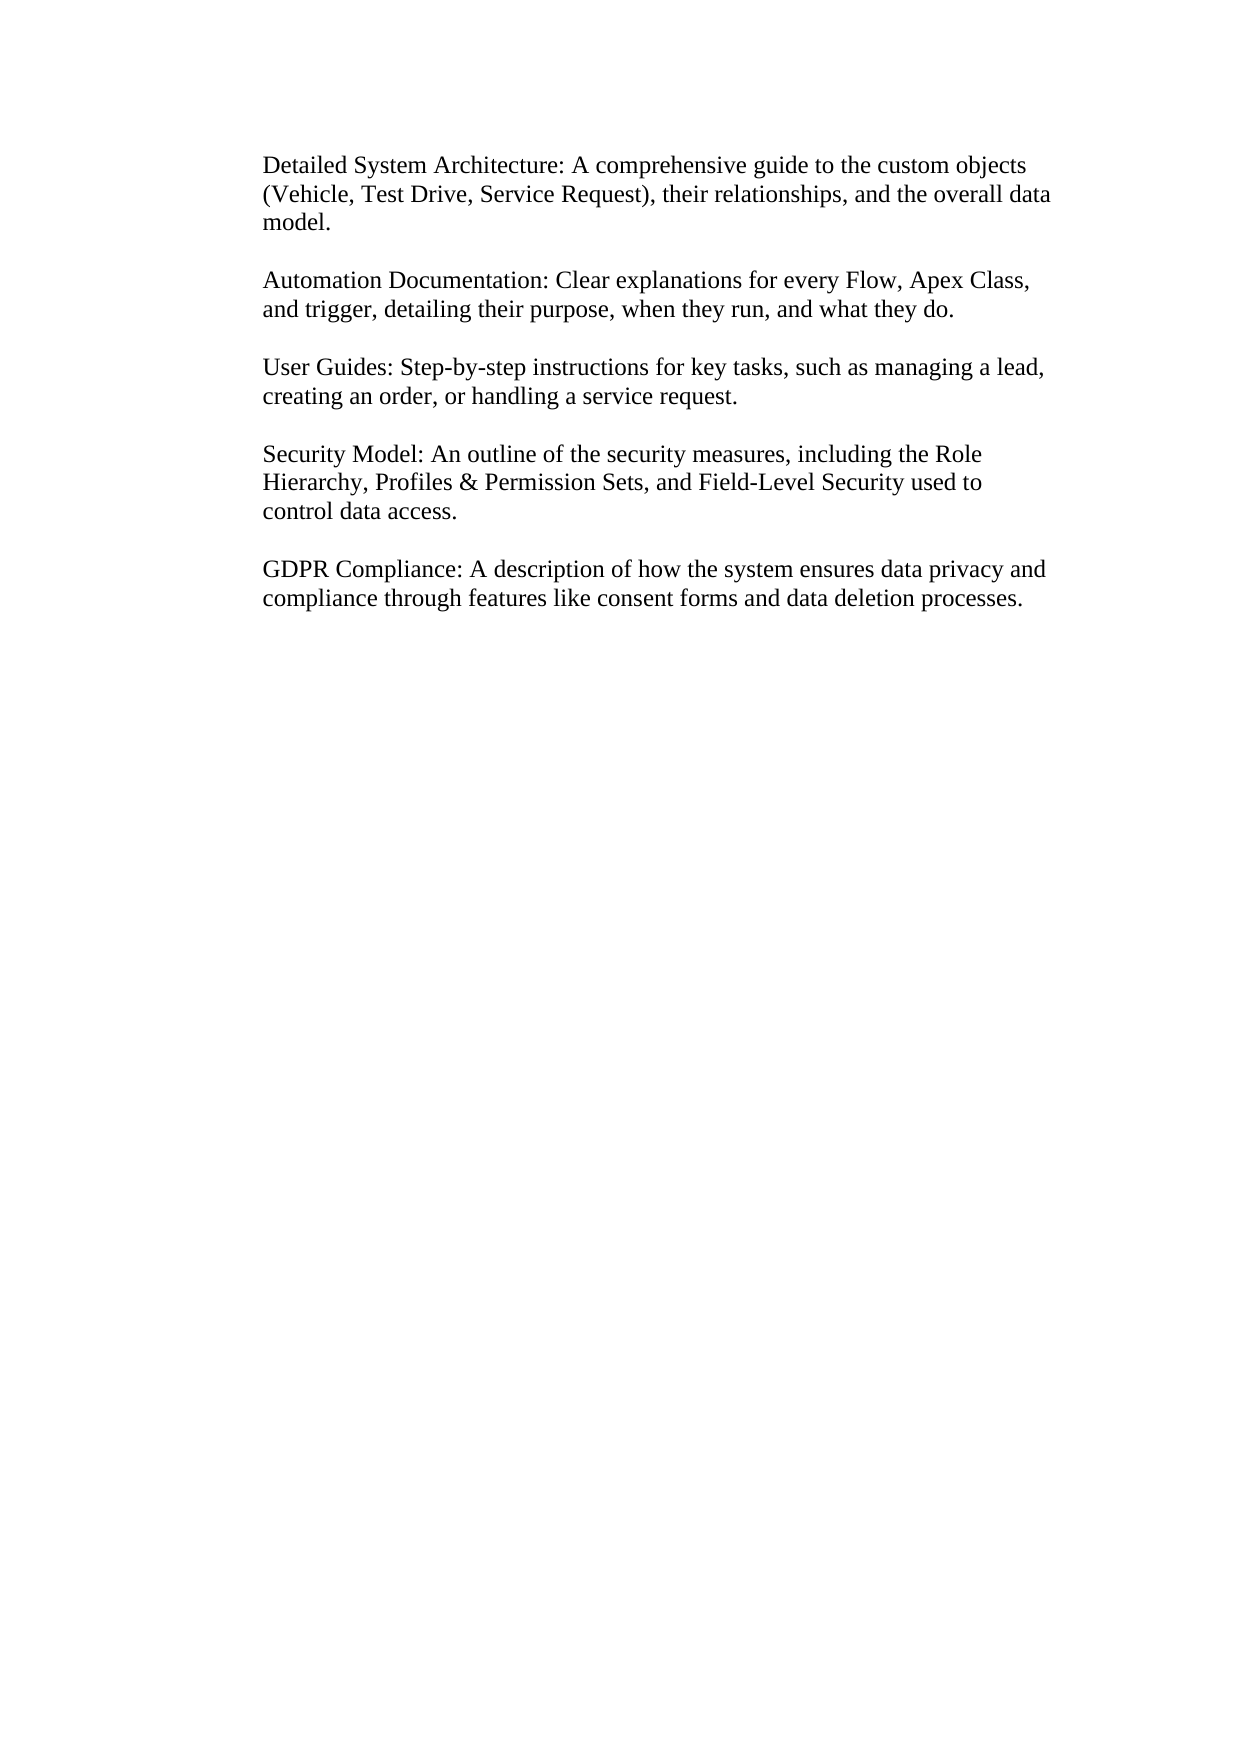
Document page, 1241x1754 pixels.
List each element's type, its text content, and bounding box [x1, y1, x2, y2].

text Automation Documentation: Clear explanations for every Flow, Apex Class, and trigger, detailing their purpose, when they run, and what they do. [262, 265, 1053, 323]
text Detailed System Architecture: A comprehensive guide to the custom objects (Vehicle, Test Drive, Service Request), their relationships, and the overall data model. [262, 150, 1053, 236]
text GDPR Compliance: A description of how the system ensures data privacy and compliance through features like consent forms and data deletion processes. [262, 554, 1053, 612]
text Security Model: An outline of the security measures, including the Role Hierarchy, Profiles & Permission Sets, and Field-Level Security used to control data access. [262, 439, 1053, 525]
text User Guides: Step-by-step instructions for key tasks, such as managing a lead, creating an order, or handling a service request. [262, 352, 1053, 409]
